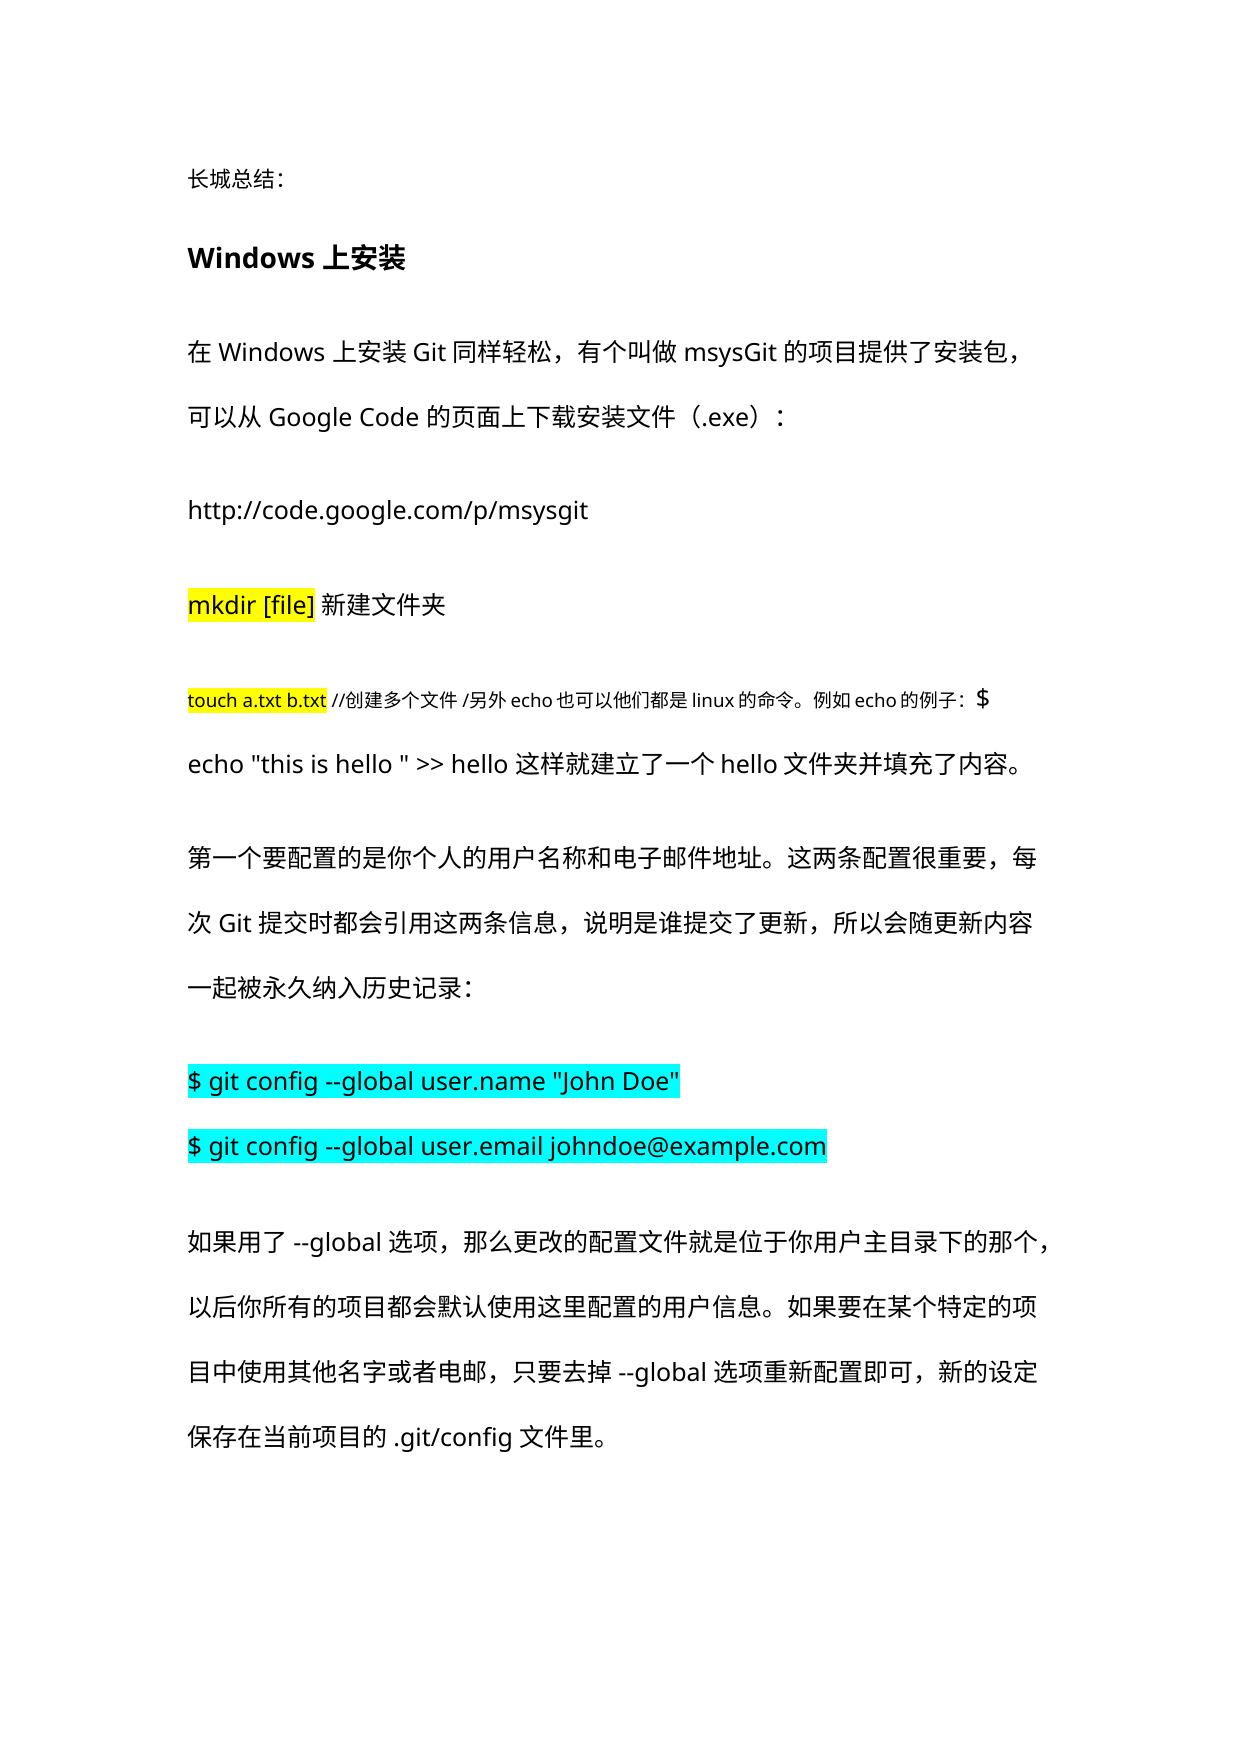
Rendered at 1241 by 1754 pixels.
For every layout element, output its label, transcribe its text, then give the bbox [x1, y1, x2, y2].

text 长城总结： [187, 162, 1053, 194]
text http://code.google.com/p/msysgit [187, 477, 1053, 542]
text $ git config --global user.name "John Doe" [187, 1049, 1053, 1114]
text $ git config --global user.email johndoe@example.com [187, 1114, 1053, 1179]
text Windows 上安装 [187, 224, 1053, 289]
text 第一个要配置的是你个人的用户名称和电子邮件地址。这两条配置很重要，每次 Git 提交时都会引用这两条信息，说明是谁提交了更新，所以会随更新内容一起被永久纳入历史记录： [187, 824, 1053, 1019]
text 如果用了 --global 选项，那么更改的配置文件就是位于你用户主目录下的那个，以后你所有的项目都会默认使用这里配置的用户信息。如果要在某个特定的项目中使用其他名字或者电邮，只要去掉 --global 选项重新配置即可，新的设定保存在当前项目的 .git/config 文件里。 [187, 1208, 1053, 1468]
text touch a.txt b.txt //创建多个文件 /另外echo也可以他们都是linux的命令。例如echo的例子：$ echo "this is hello " >> hello 这样就建立了一个hello文件夹并填充了内容。 [187, 665, 1053, 795]
text 在 Windows 上安装 Git 同样轻松，有个叫做 msysGit 的项目提供了安装包，可以从 Google Code 的页面上下载安装文件（.exe）： [187, 318, 1053, 448]
text mkdir [file] 新建文件夹 [187, 571, 1053, 636]
